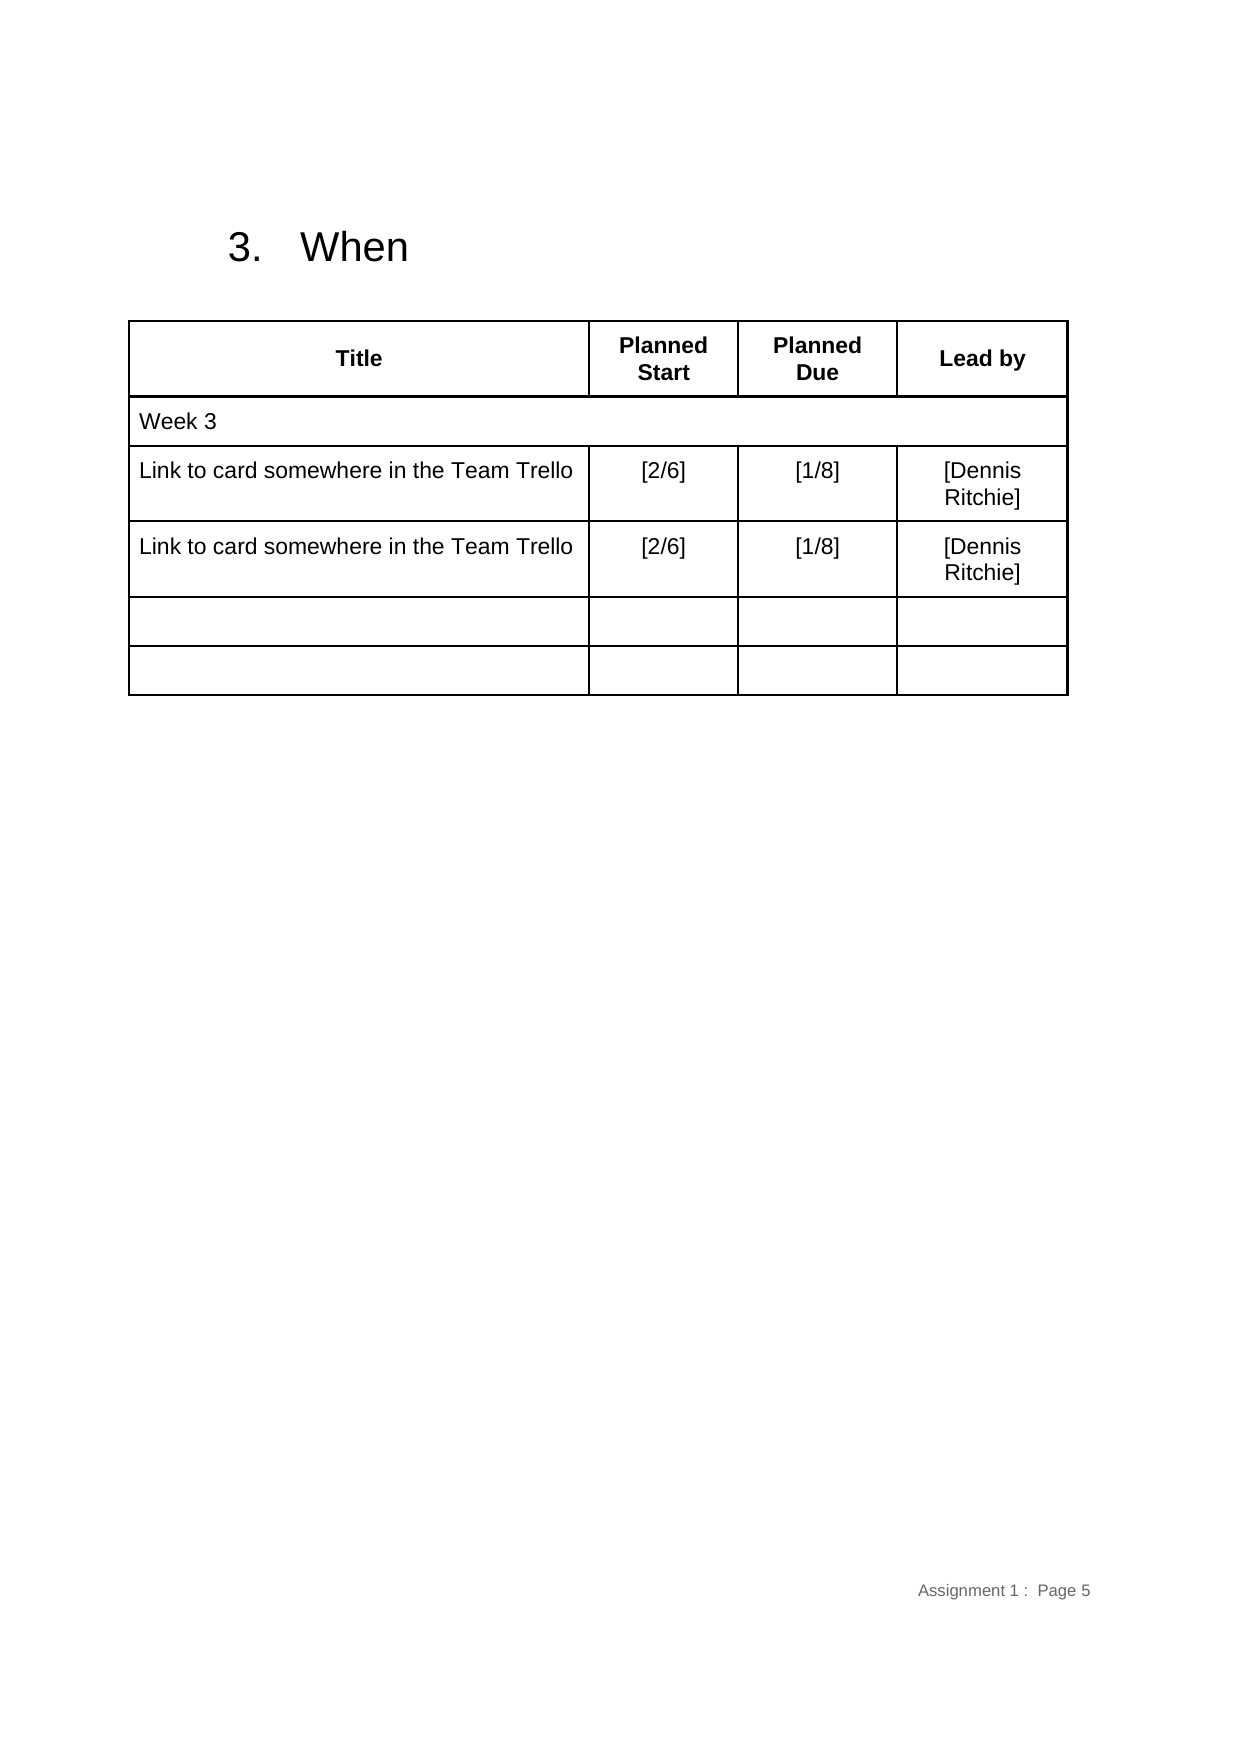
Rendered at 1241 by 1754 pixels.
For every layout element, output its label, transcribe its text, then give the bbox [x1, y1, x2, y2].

table_header Planned Due [739, 322, 896, 395]
table_cell [898, 598, 1066, 645]
table_cell [739, 598, 896, 645]
table_cell [1/8] [739, 522, 896, 596]
subtitle When [225, 222, 1090, 270]
table_cell [2/6] [590, 447, 737, 520]
table_cell [130, 647, 588, 694]
table_cell [590, 598, 737, 645]
table_cell [130, 598, 588, 645]
table_header Title [130, 322, 588, 395]
table_header Lead by [898, 322, 1066, 395]
table_header Planned Start [590, 322, 737, 395]
table_cell [Dennis Ritchie] [898, 447, 1066, 520]
table_cell [739, 647, 896, 694]
table_cell Link to card somewhere in the Team Trello [130, 522, 588, 596]
table_cell Week 3 [130, 398, 1066, 444]
table_cell [1/8] [739, 447, 896, 520]
table_cell [Dennis Ritchie] [898, 522, 1066, 596]
table_cell [898, 647, 1066, 694]
table_cell [2/6] [590, 522, 737, 596]
table_cell Link to card somewhere in the Team Trello [130, 447, 588, 520]
table_cell [590, 647, 737, 694]
